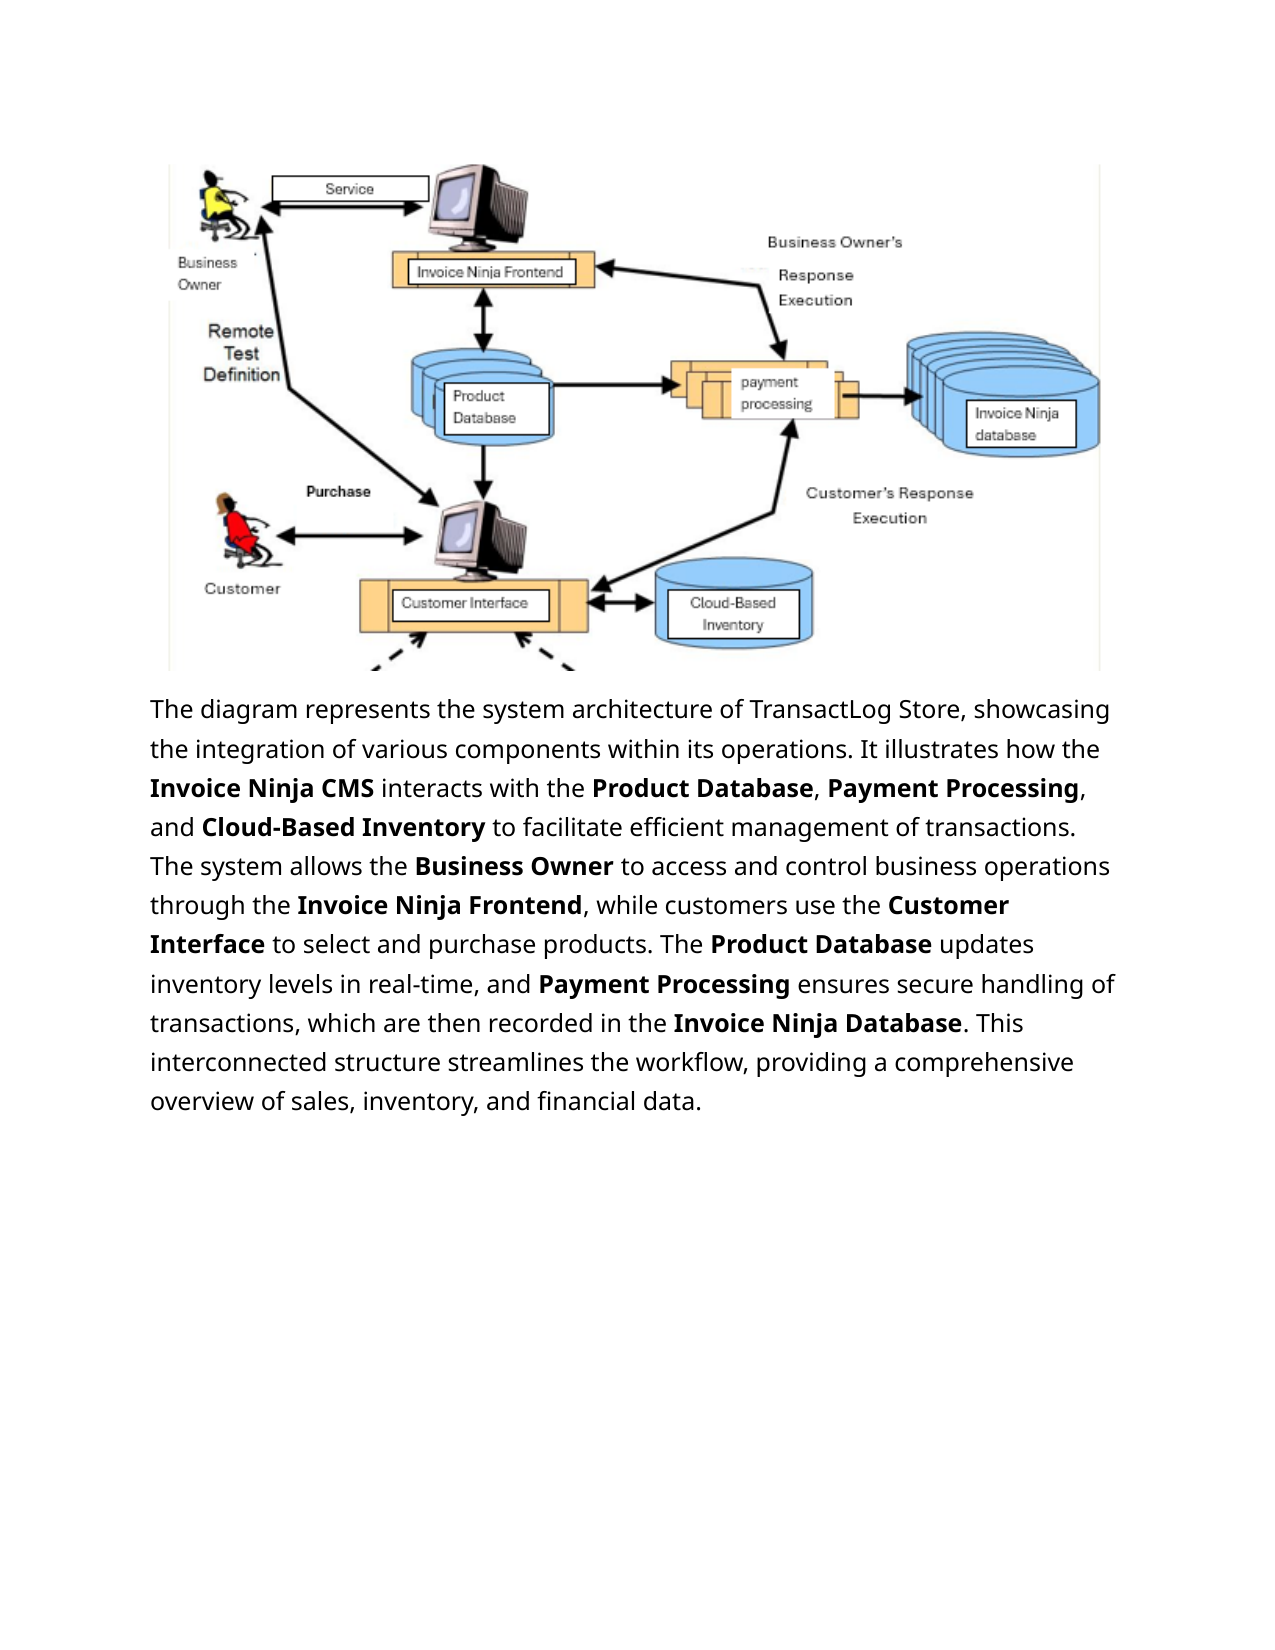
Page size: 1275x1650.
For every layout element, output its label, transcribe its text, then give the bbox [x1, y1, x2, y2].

text The diagram represents the system architecture of TransactLog Store, showcasing the integration of various components within its operations. It illustrates how the Invoice Ninja CMS interacts with the Product Database, Payment Processing, and Cloud-Based Inventory to facilitate efficient management of transactions. The system allows the Business Owner to access and control business operations through the Invoice Ninja Frontend, while customers use the Customer Interface to select and purchase products. The Product Database updates inventory levels in real-time, and Payment Processing ensures secure handling of transactions, which are then recorded in the Invoice Ninja Database. This interconnected structure streamlines the workflow, providing a comprehensive overview of sales, inventory, and financial data. [150, 692, 1125, 1118]
picture [150, 150, 1121, 671]
